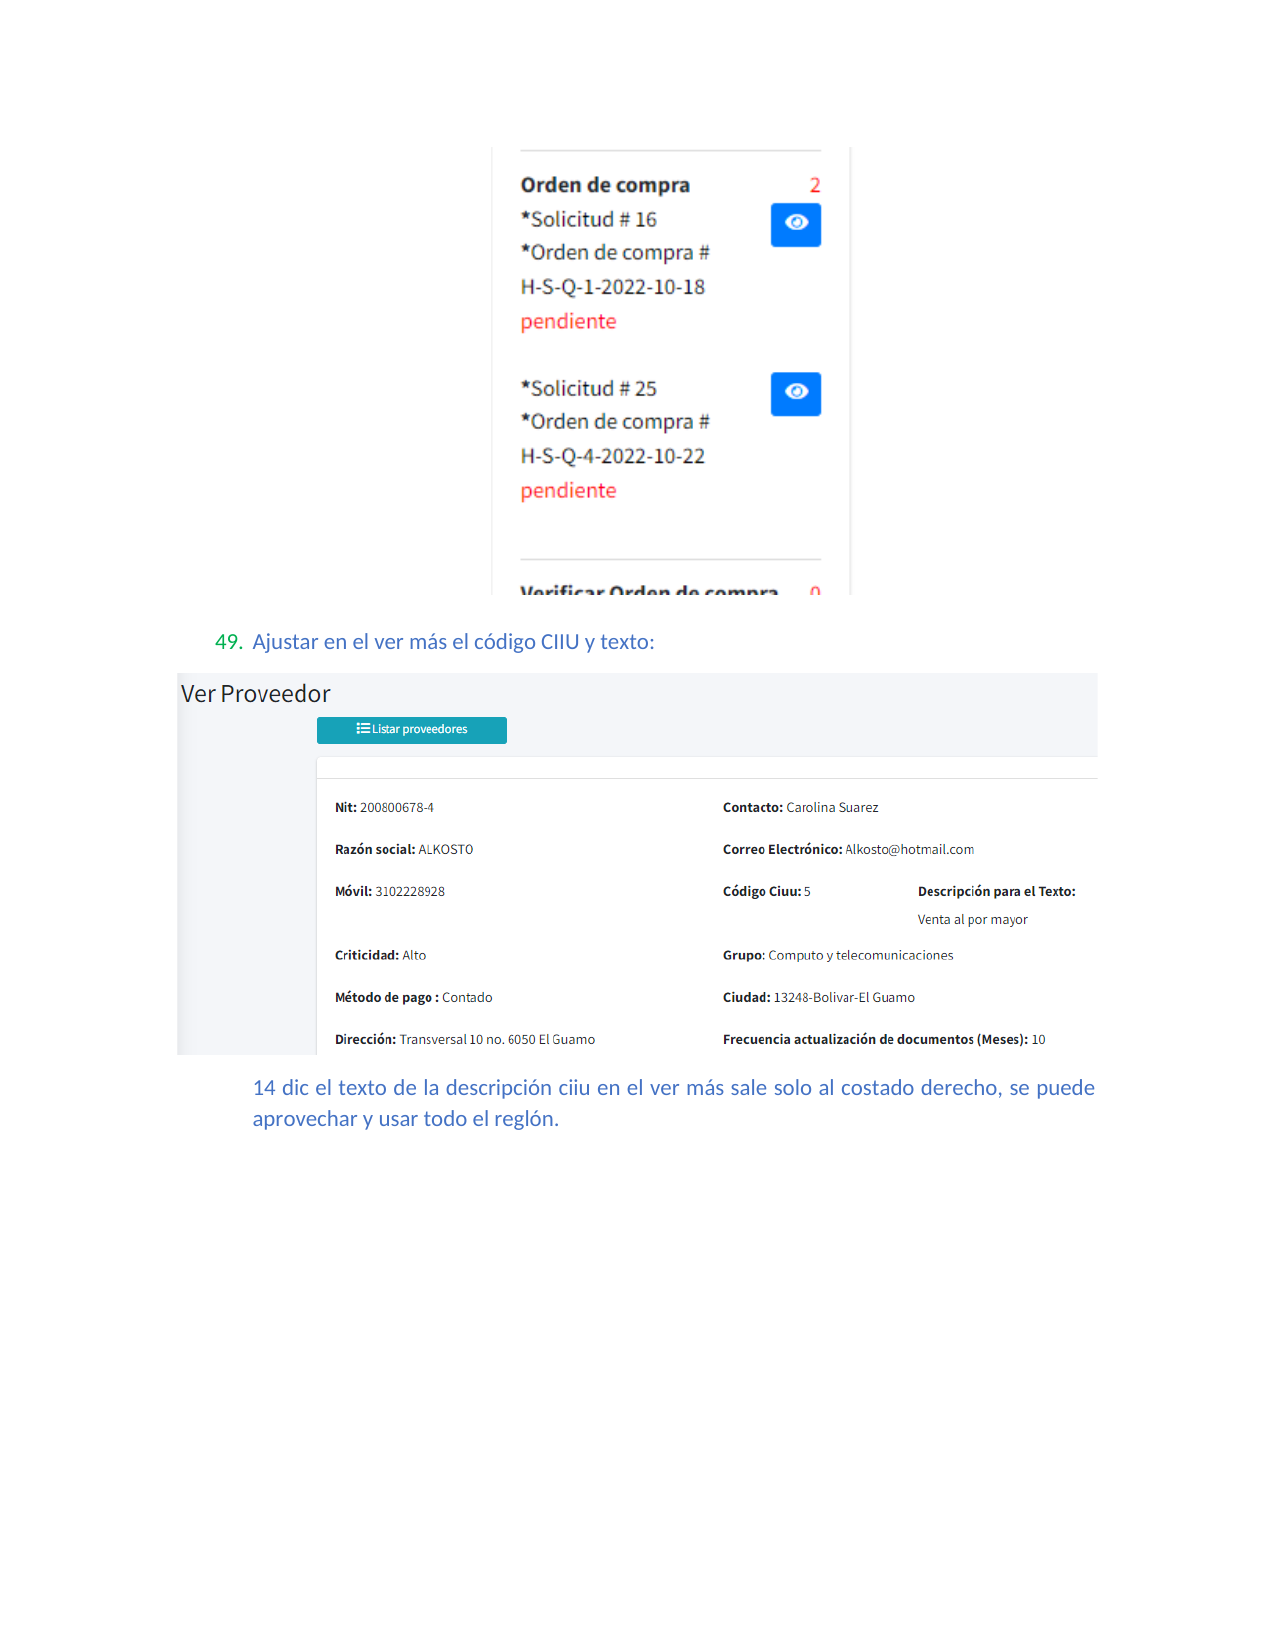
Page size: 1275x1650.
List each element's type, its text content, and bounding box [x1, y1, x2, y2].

list Ajustar en el ver más el código CIIU y texto: [215, 627, 1098, 655]
picture [491, 147, 859, 595]
list 14 dic el texto de la descripción ciiu en el ver más sale solo al costado derecho, se puede aprovechar y usar todo el reglón. [252, 1073, 1098, 1132]
picture [177, 673, 1098, 1055]
